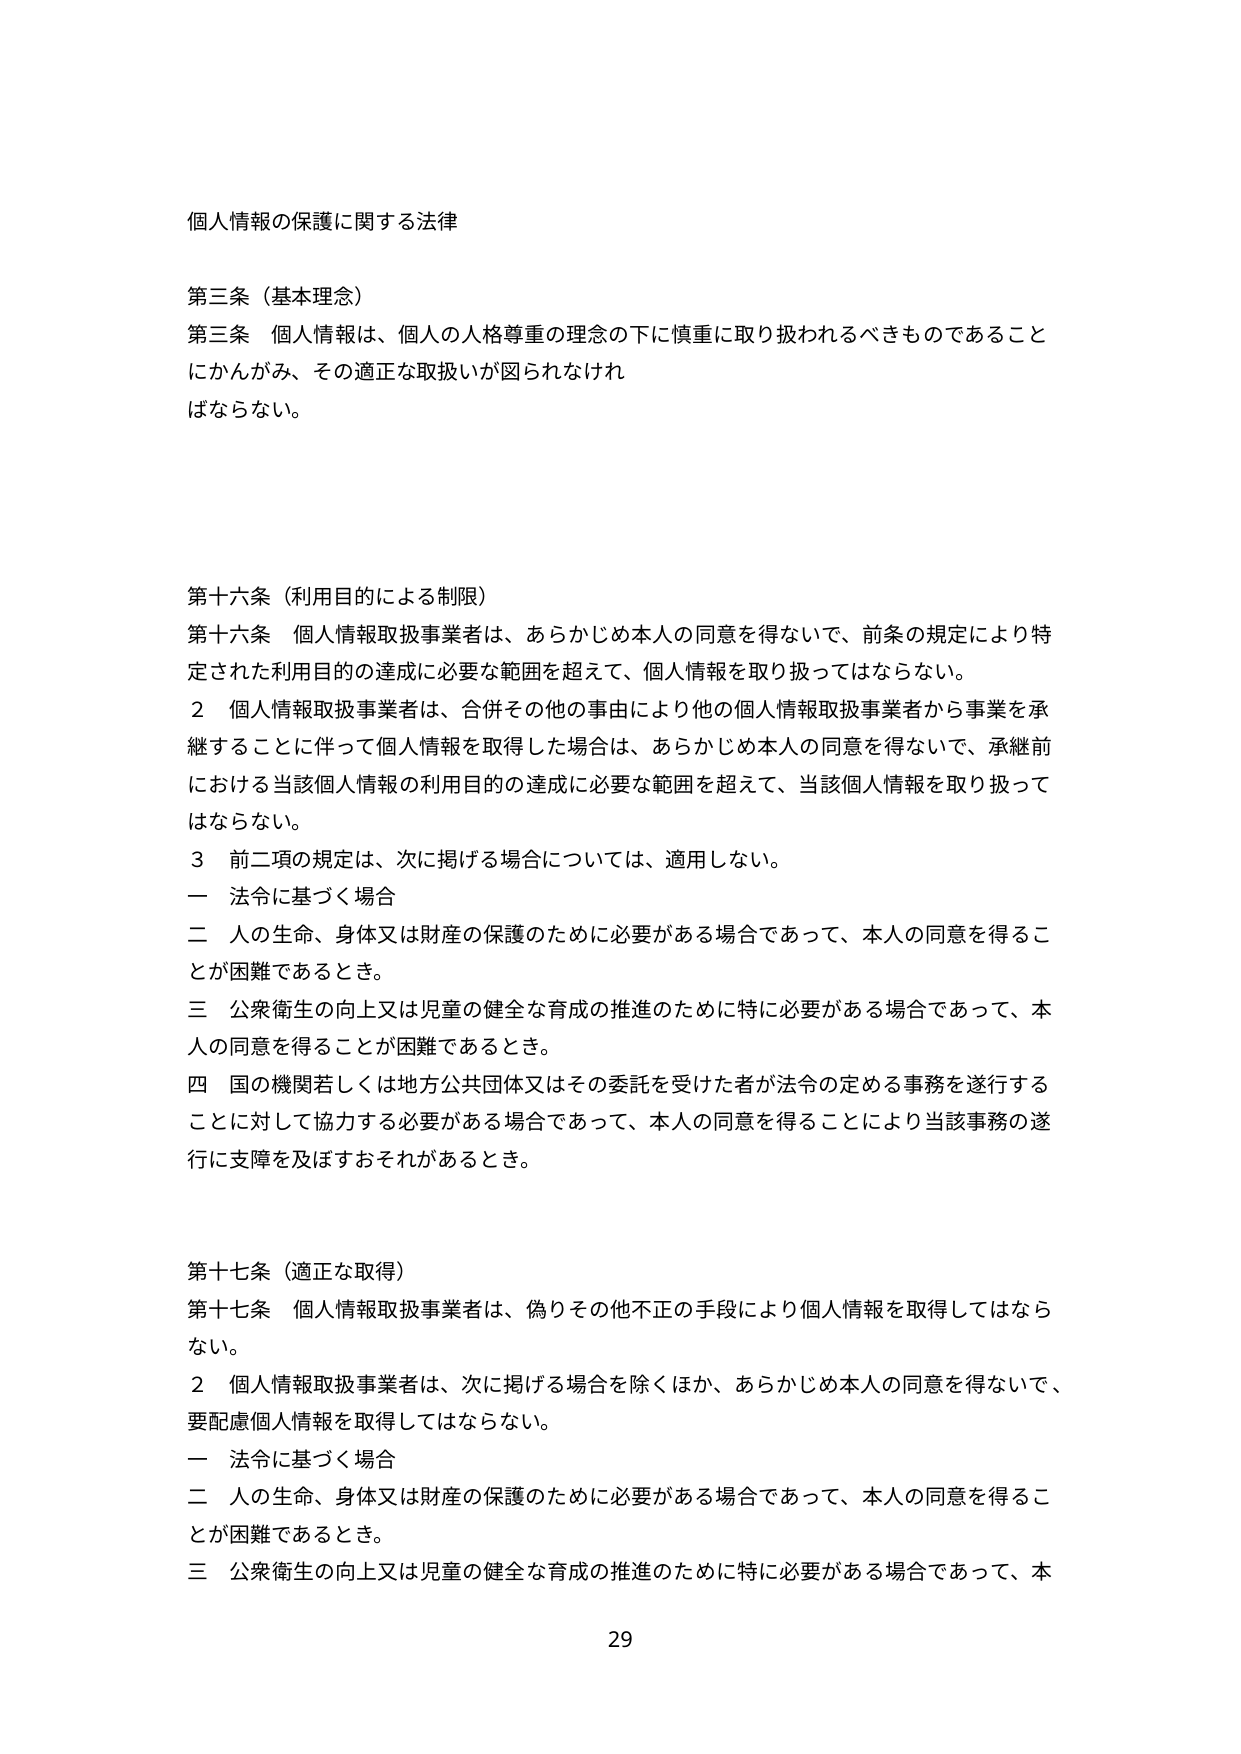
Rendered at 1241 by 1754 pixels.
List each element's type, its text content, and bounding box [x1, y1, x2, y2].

text 第三条 個人情報は、個人の人格尊重の理念の下に慎重に取り扱われるべきものであることにかんがみ、その適正な取扱いが図られなけれ [187, 314, 1053, 389]
text 二 人の生命、身体又は財産の保護のために必要がある場合であって、本人の同意を得ることが困難であるとき。 [187, 914, 1053, 989]
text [187, 1552, 1053, 1589]
subtitle 第十六条（利用目的による制限） [187, 577, 1053, 614]
text 第十六条 個人情報取扱事業者は、あらかじめ本人の同意を得ないで、前条の規定により特定された利用目的の達成に必要な範囲を超えて、個人情報を取り扱ってはならない。 [187, 614, 1053, 689]
text ３ 前二項の規定は、次に掲げる場合については、適用しない。 [187, 839, 1053, 877]
text 第十七条 個人情報取扱事業者は、偽りその他不正の手段により個人情報を取得してはならない。 [187, 1289, 1053, 1364]
text 二 人の生命、身体又は財産の保護のために必要がある場合であって、本人の同意を得ることが困難であるとき。 [187, 1477, 1053, 1552]
text 一 法令に基づく場合 [187, 877, 1053, 914]
subtitle 個人情報の保護に関する法律 [187, 202, 1053, 239]
text 三 公衆衛生の向上又は児童の健全な育成の推進のために特に必要がある場合であって、本人の同意を得ることが困難であるとき。 [187, 989, 1053, 1064]
text ばならない。 [187, 389, 1053, 427]
text ２ 個人情報取扱事業者は、次に掲げる場合を除くほか、あらかじめ本人の同意を得ないで、要配慮個人情報を取得してはならない。 [187, 1364, 1053, 1439]
text ２ 個人情報取扱事業者は、合併その他の事由により他の個人情報取扱事業者から事業を承継することに伴って個人情報を取得した場合は、あらかじめ本人の同意を得ないで、承継前における当該個人情報の利用目的の達成に必要な範囲を超えて、当該個人情報を取り扱ってはならない。 [187, 689, 1053, 839]
subtitle 第三条（基本理念） [187, 277, 1053, 314]
text 四 国の機関若しくは地方公共団体又はその委託を受けた者が法令の定める事務を遂行することに対して協力する必要がある場合であって、本人の同意を得ることにより当該事務の遂行に支障を及ぼすおそれがあるとき。 [187, 1064, 1053, 1177]
text 一 法令に基づく場合 [187, 1439, 1053, 1477]
subtitle 第十七条（適正な取得） [187, 1252, 1053, 1289]
